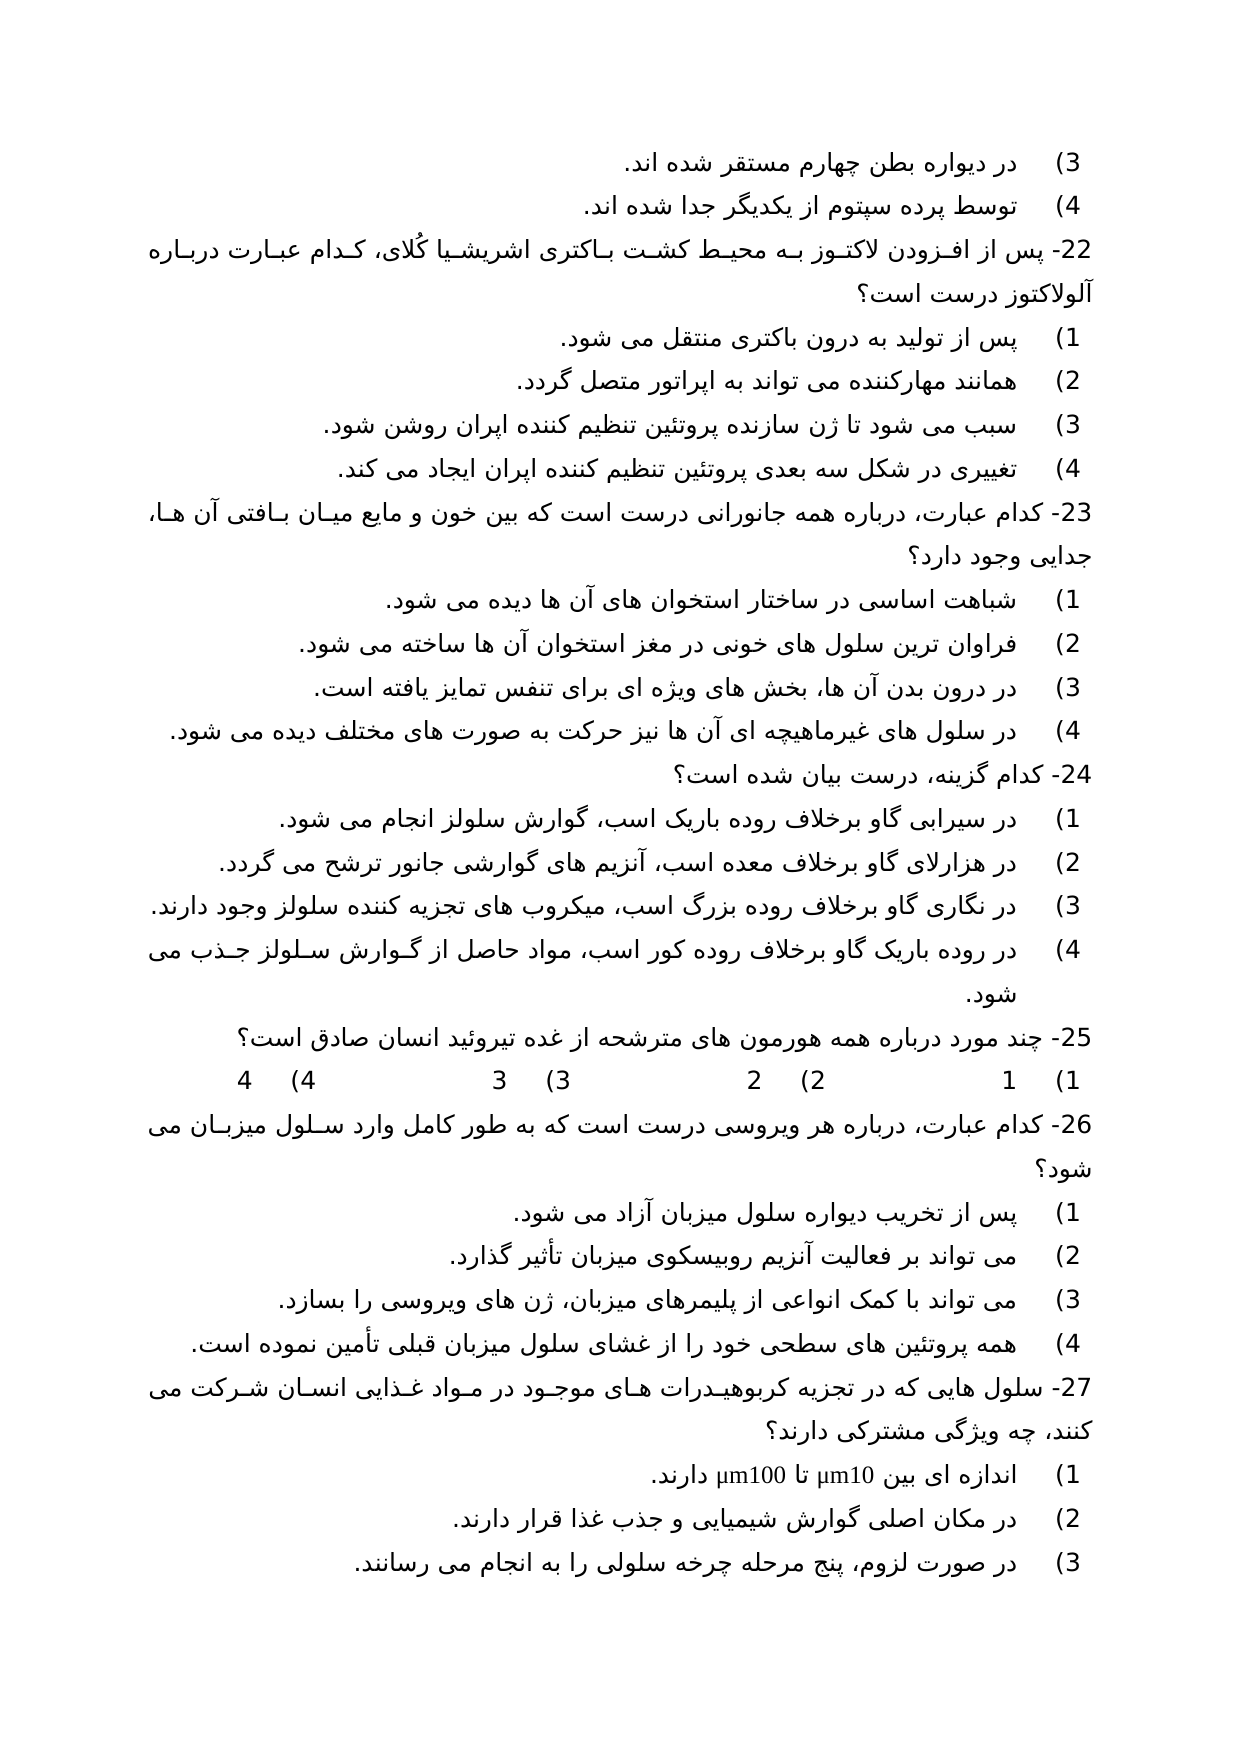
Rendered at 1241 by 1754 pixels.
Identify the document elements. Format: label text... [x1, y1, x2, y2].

text 26- کدام عبارت، درباره هر ویروسی درست است که به طور کامل وارد سلول میزبان می شود؟ [148, 1110, 1092, 1183]
list توسط پرده سپتوم از یکدیگر جدا شده اند. [148, 191, 1055, 221]
list سبب می شود تا ژن سازنده پروتئین تنظیم کننده اپران روشن شود. [148, 410, 1055, 439]
list اندازه ای بین μm10 تا μm100 دارند. [148, 1460, 1055, 1489]
text 23- کدام عبارت، درباره همه جانورانی درست است که بین خون و مایع میان بافتی آن ها، جدایی وجود دارد؟ [148, 498, 1092, 571]
list 3 [403, 1066, 545, 1096]
list در درون بدن آن ها، بخش های ویژه ای برای تنفس تمایز یافته است. [148, 673, 1055, 702]
list در سلول های غیرماهیچه ای آن ها نیز حرکت به صورت های مختلف دیده می شود. [148, 716, 1055, 746]
list می تواند با کمک انواعی از پلیمرهای میزبان، ژن های ویروسی را بسازد. [148, 1285, 1055, 1314]
list در نگاری گاو برخلاف روده بزرگ اسب، میکروب های تجزیه کننده سلولز وجود دارند. [148, 891, 1055, 921]
list در سیرابی گاو برخلاف روده باریک اسب، گوارش سلولز انجام می شود. [148, 804, 1055, 833]
list در مکان اصلی گوارش شیمیایی و جذب غذا قرار دارند. [148, 1504, 1055, 1533]
list در دیواره بطن چهارم مستقر شده اند. [148, 148, 1055, 177]
list 2 [658, 1066, 800, 1096]
list همه پروتئین های سطحی خود را از غشای سلول میزبان قبلی تأمین نموده است. [148, 1329, 1055, 1358]
text 25- چند مورد درباره همه هورمون های مترشحه از غده تیروئید انسان صادق است؟ [148, 1023, 1092, 1052]
list 4 [148, 1066, 290, 1096]
list می تواند بر فعالیت آنزیم روبیسکوی میزبان تأثیر گذارد. [148, 1241, 1055, 1271]
list در هزارلای گاو برخلاف معده اسب، آنزیم های گوارشی جانور ترشح می گردد. [148, 848, 1055, 877]
list 1 [913, 1066, 1055, 1096]
list شباهت اساسی در ساختار استخوان های آن ها دیده می شود. [148, 585, 1055, 614]
text 27- سلول هایی که در تجزیه کربوهیدرات های موجود در مواد غذایی انسان شرکت می کنند، چه ویژگی مشترکی دارند؟ [148, 1373, 1092, 1446]
list تغییری در شکل سه بعدی پروتئین تنظیم کننده اپران ایجاد می کند. [148, 454, 1055, 483]
list در روده باریک گاو برخلاف روده کور اسب، مواد حاصل از گوارش سلولز جذب می شود. [148, 935, 1055, 1008]
list پس از تولید به درون باکتری منتقل می شود. [148, 323, 1055, 352]
text 22- پس از افزودن لاکتوز به محیط کشت باکتری اشریشیا کُلای، کدام عبارت درباره آلولاکتوز درست است؟ [148, 235, 1092, 308]
list همانند مهارکننده می تواند به اپراتور متصل گردد. [148, 366, 1055, 396]
text 24- کدام گزینه، درست بیان شده است؟ [148, 760, 1092, 789]
list در صورت لزوم، پنج مرحله چرخه سلولی را به انجام می رسانند. [148, 1548, 1055, 1577]
list پس از تخریب دیواره سلول میزبان آزاد می شود. [148, 1198, 1055, 1227]
list فراوان ترین سلول های خونی در مغز استخوان آن ها ساخته می شود. [148, 629, 1055, 658]
